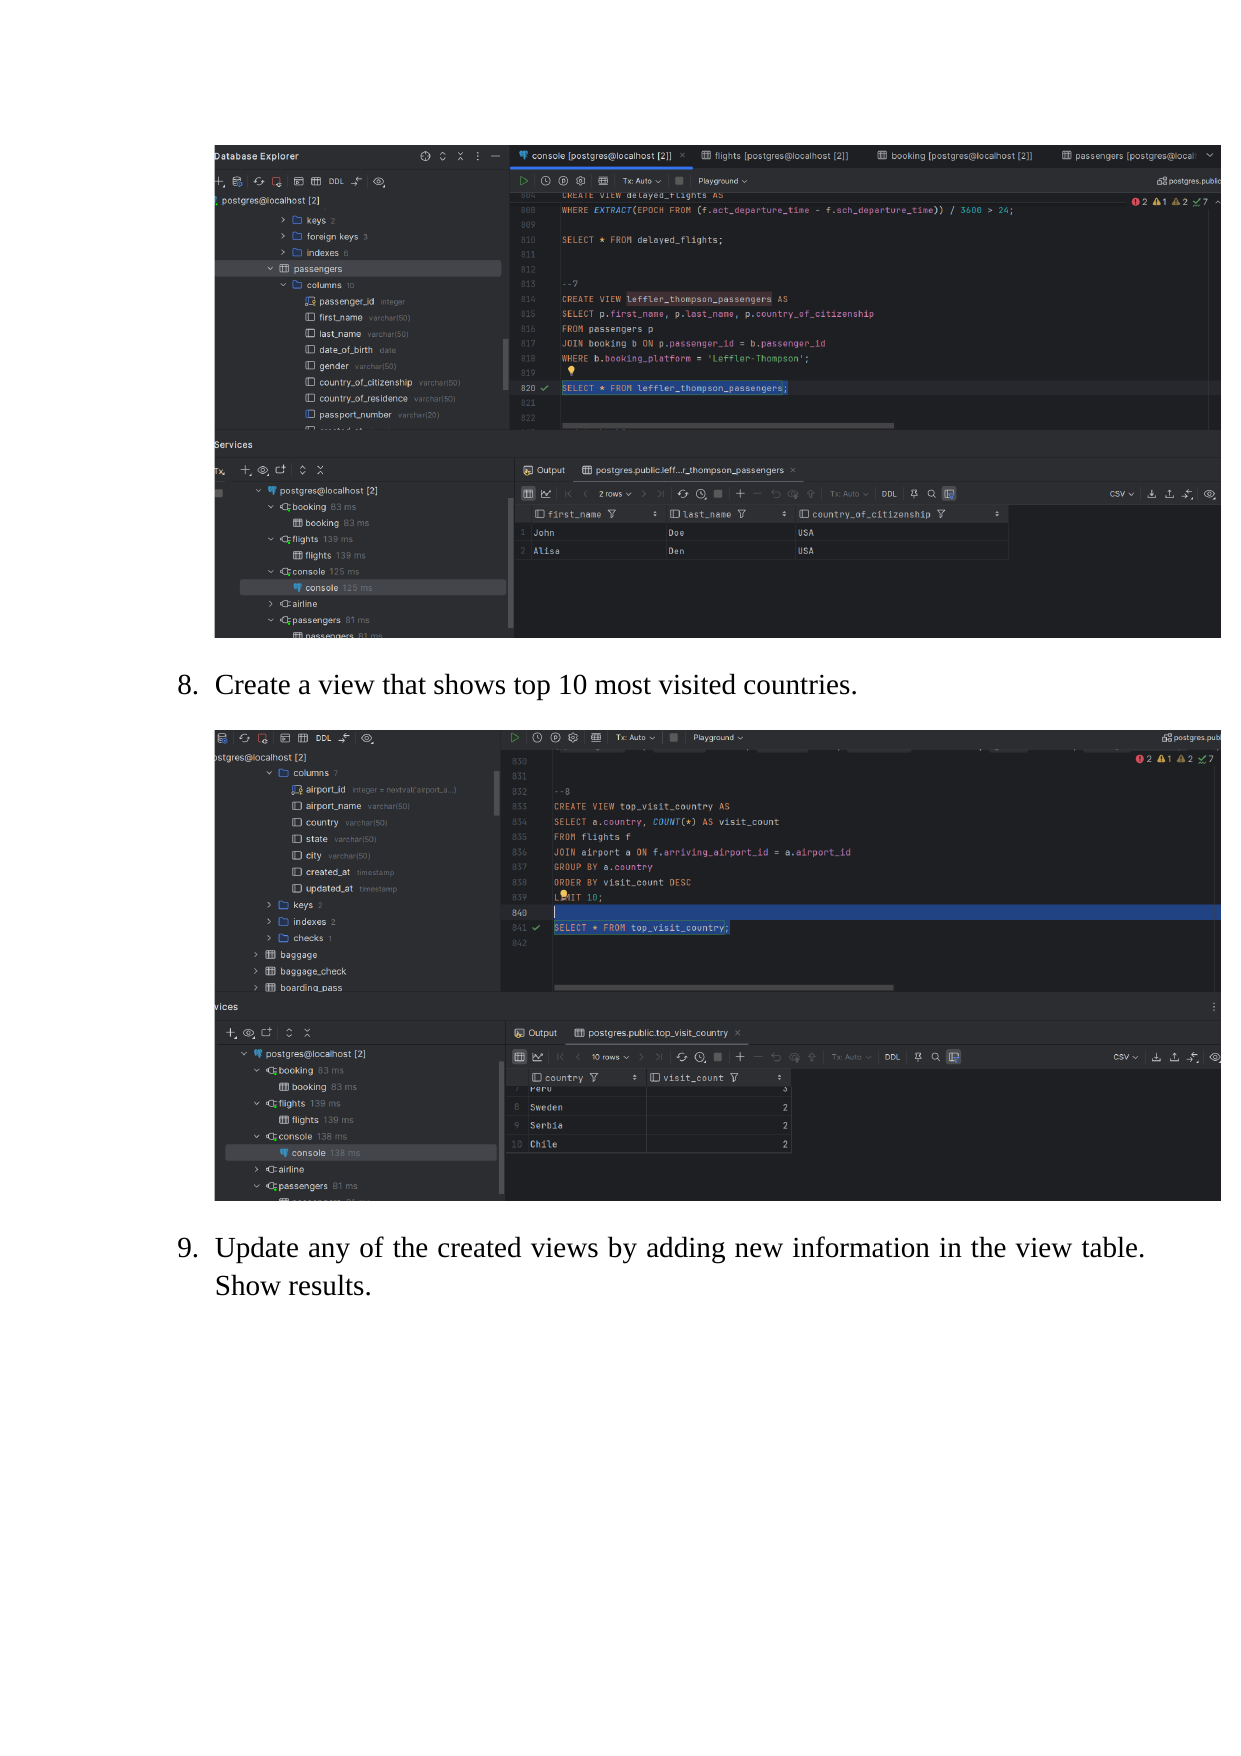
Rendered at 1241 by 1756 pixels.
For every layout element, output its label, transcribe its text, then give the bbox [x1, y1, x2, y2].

picture [214, 730, 1221, 1201]
list Create a view that shows top 10 most visited countries. [177, 667, 1146, 701]
list Update any of the created views by adding new information in the view table. Show results. [177, 1230, 1146, 1302]
picture [214, 145, 1221, 638]
